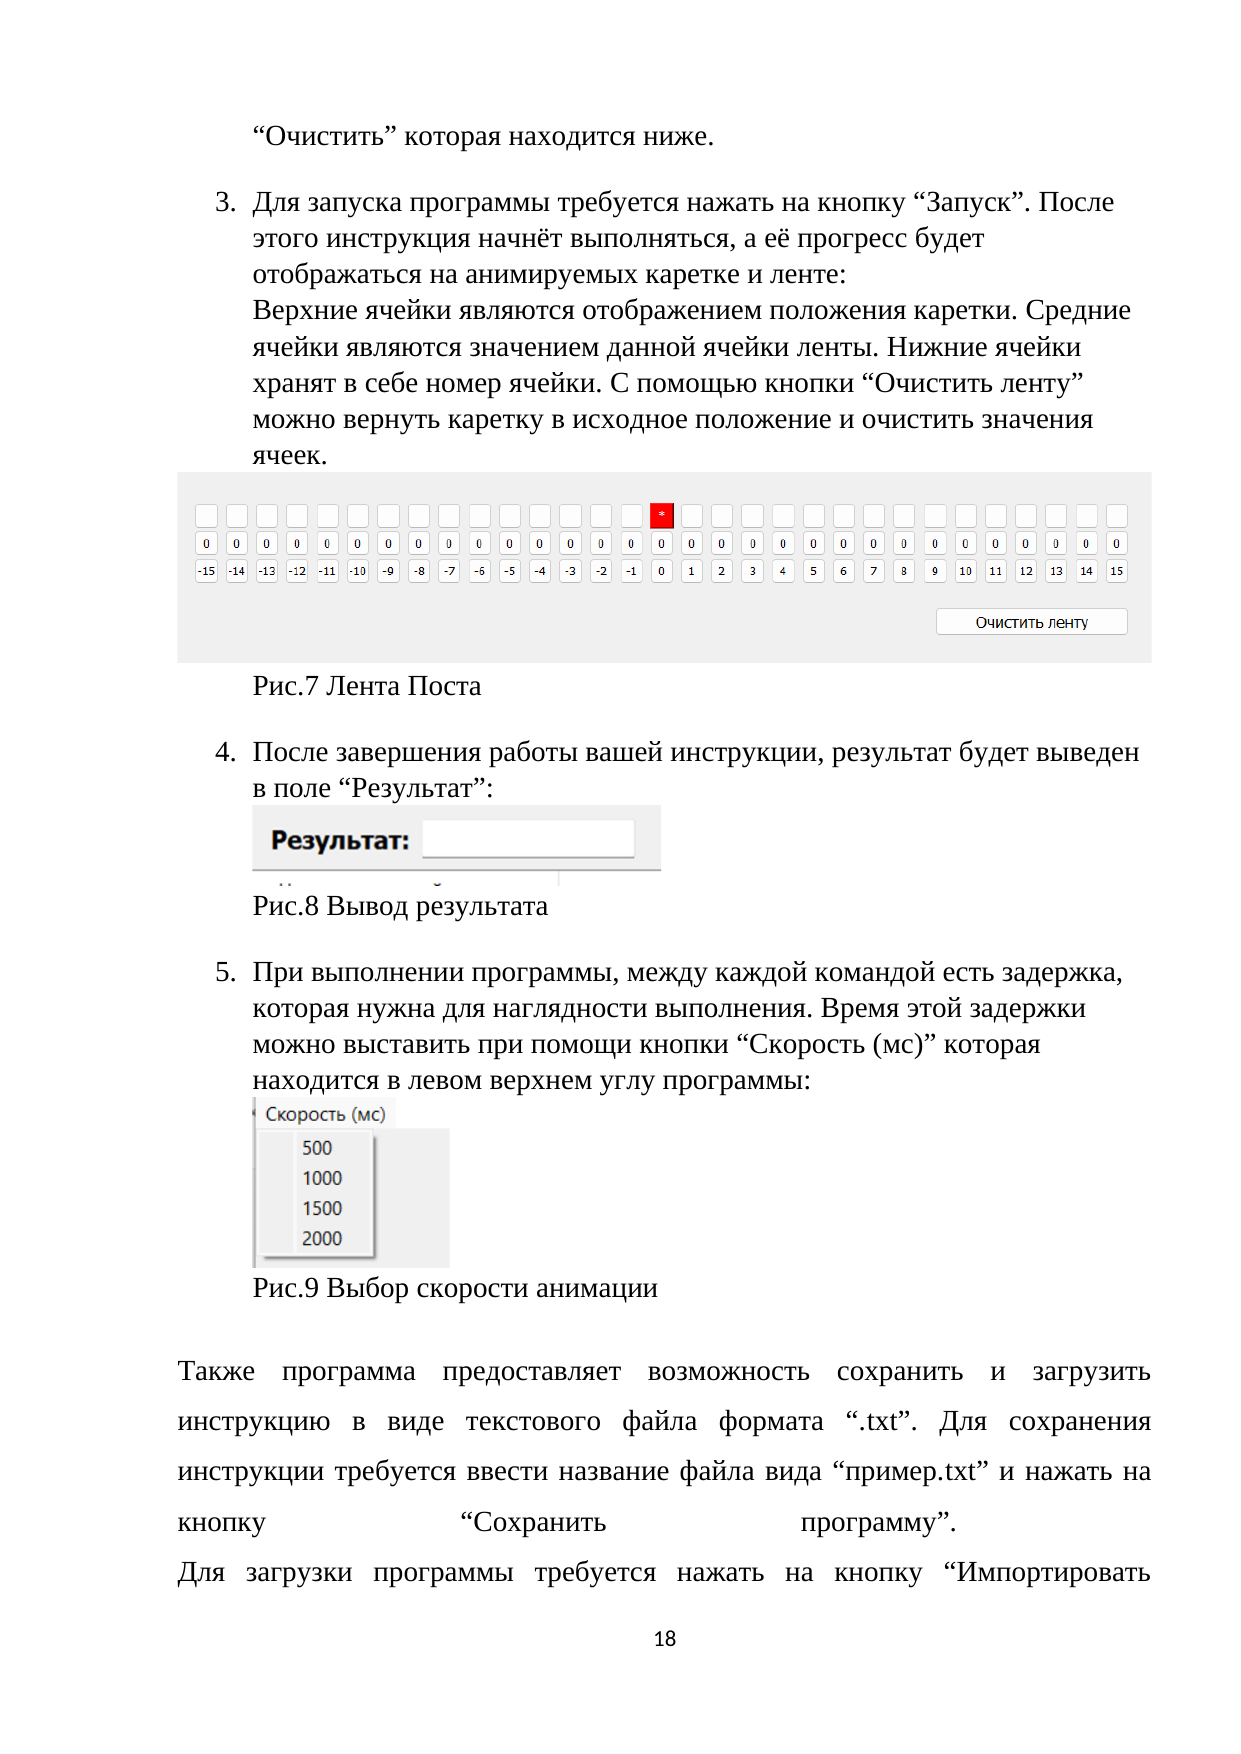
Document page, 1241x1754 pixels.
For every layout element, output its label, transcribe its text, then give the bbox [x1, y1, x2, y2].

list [252, 118, 1152, 182]
list Рис.9 Выбор скорости анимации [252, 1270, 1152, 1334]
picture [177, 472, 1152, 663]
list При выполнении программы, между каждой командой есть задержка, которая нужна для наглядности выполнения. Время этой задержки можно выставить при помощи кнопки “Скорость (мс)” которая находится в левом верхнем углу программы: [215, 954, 1152, 1268]
list Рис.7 Лента Поста [252, 663, 1152, 732]
picture [252, 805, 662, 886]
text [177, 1353, 1152, 1587]
list Для запуска программы требуется нажать на кнопку “Запуск”. После этого инструкция начнёт выполняться, а её прогресс будет отображаться на анимируемых каретке и ленте: Верхние ячейки являются отображением положения каретки. Средние ячейки являются значением данной ячейки ленты. Нижние ячейки хранят в себе номер ячейки. С помощью кнопки “Очистить ленту” можно вернуть каретку в исходное положение и очистить значения ячеек. [215, 184, 1152, 471]
list Рис.8 Вывод результата [252, 888, 1152, 952]
list После завершения работы вашей инструкции, результат будет выведен в поле “Результат”: [215, 734, 1152, 886]
picture [252, 1097, 450, 1268]
